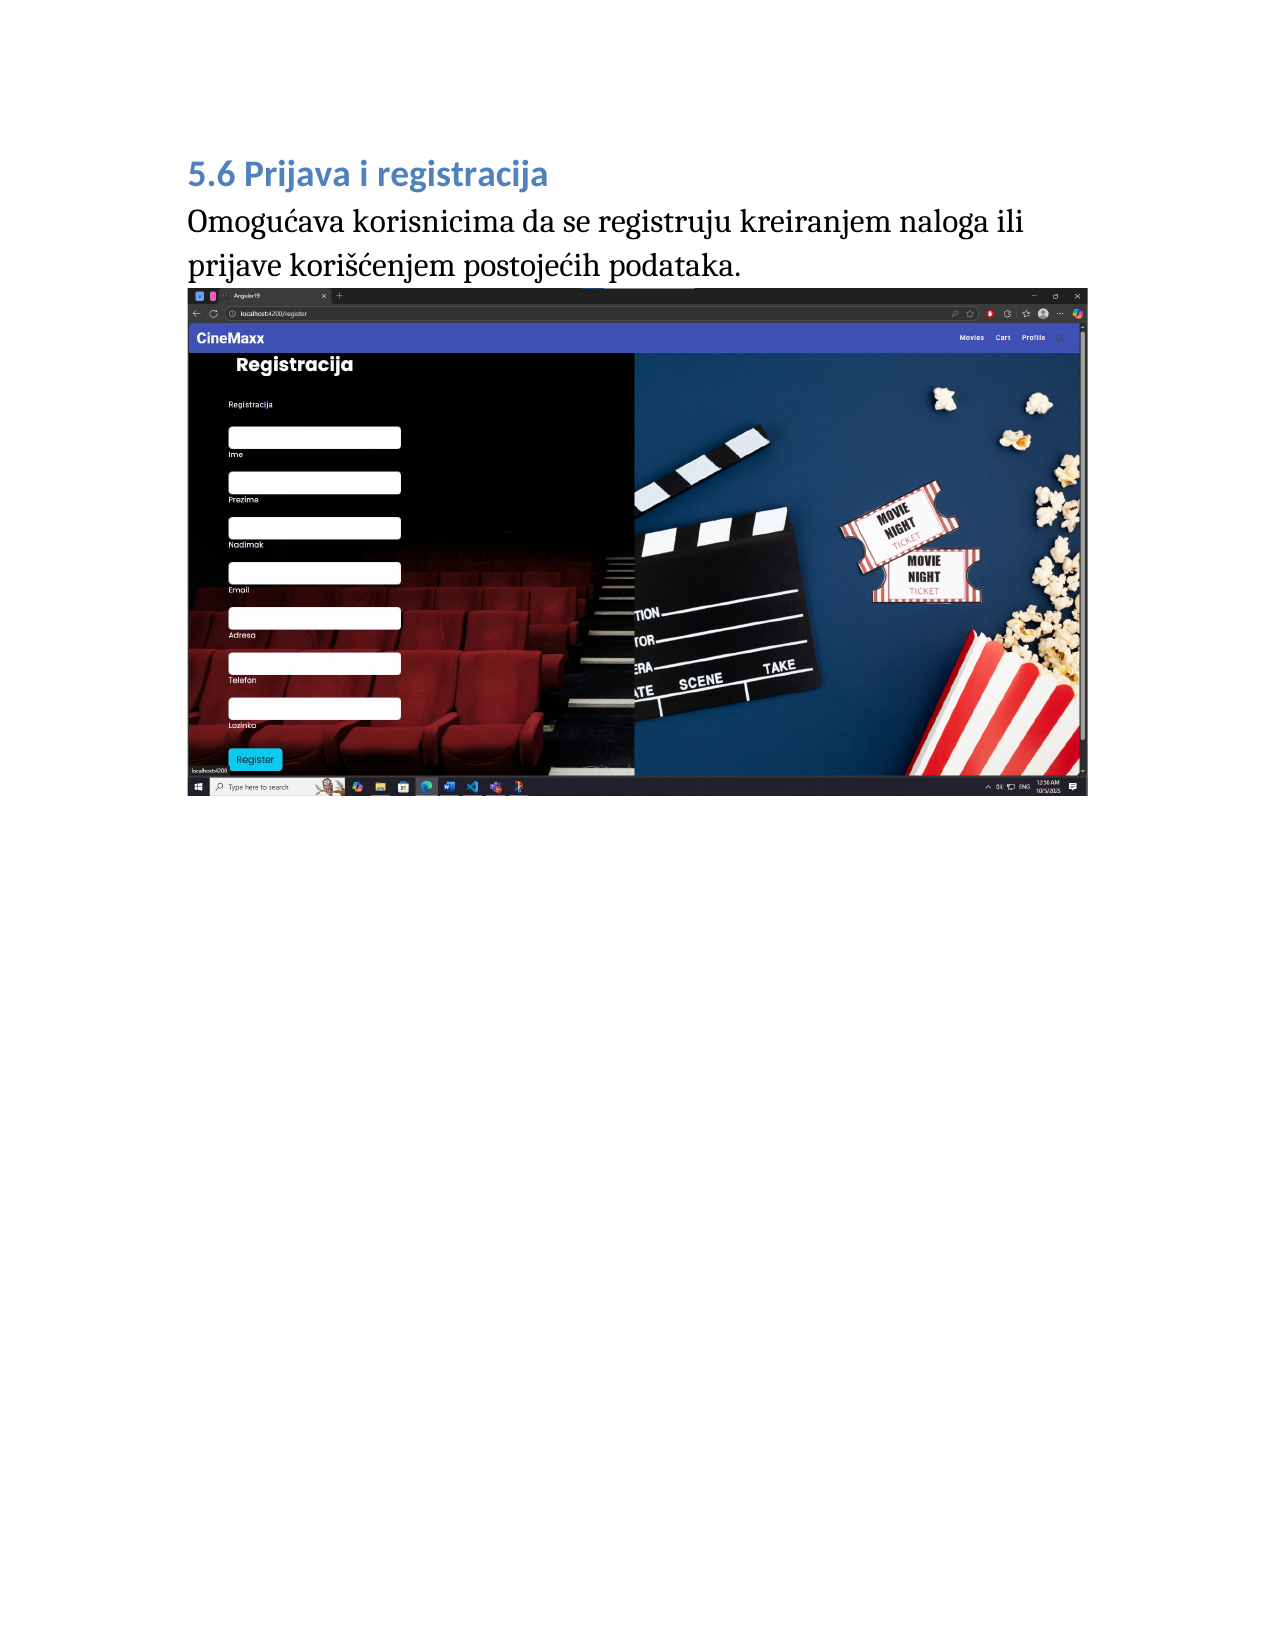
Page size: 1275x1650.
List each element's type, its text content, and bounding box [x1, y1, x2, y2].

subtitle 5.6 Prijava i registracija [187, 150, 1087, 196]
text Omogućava korisnicima da se registruju kreiranjem naloga ili prijave korišćenjem postojećih podataka. [187, 203, 1087, 288]
picture [187, 288, 1088, 796]
